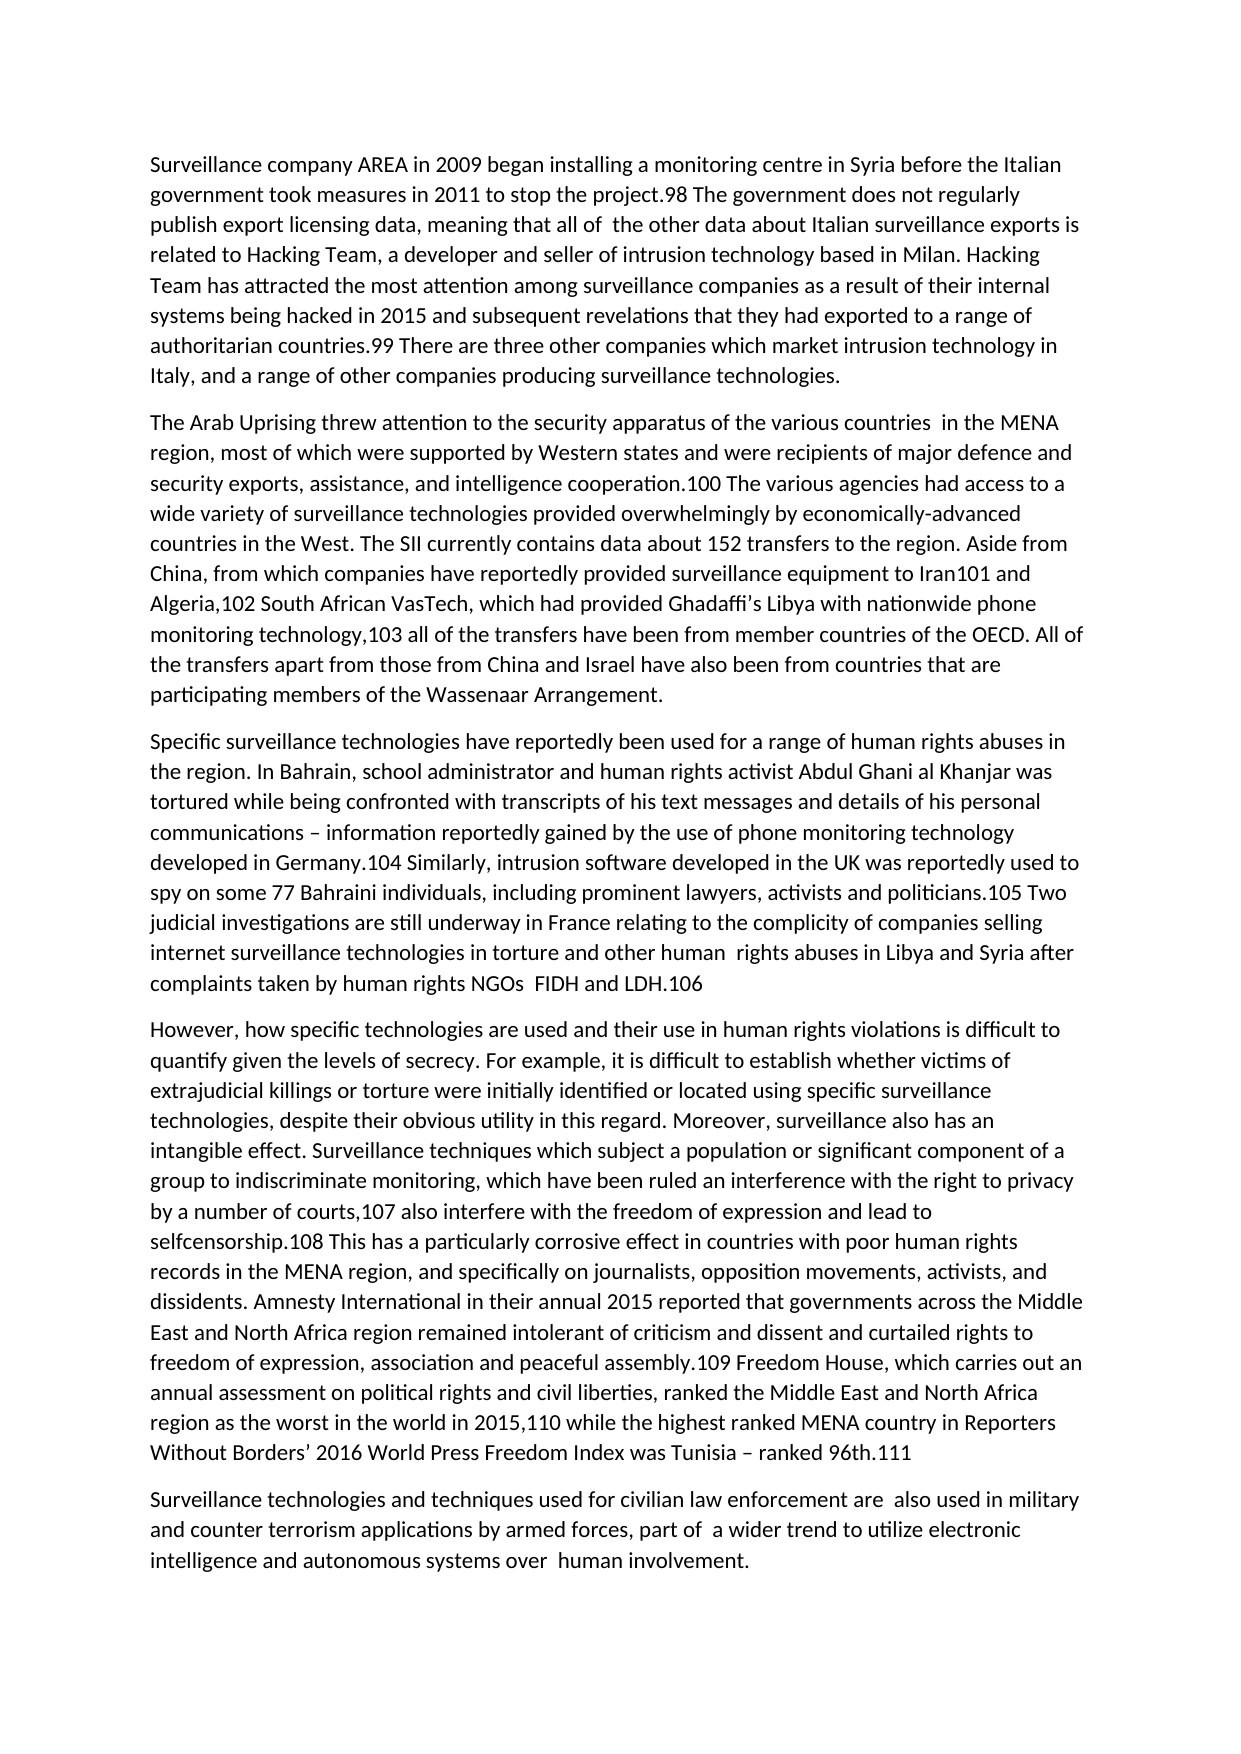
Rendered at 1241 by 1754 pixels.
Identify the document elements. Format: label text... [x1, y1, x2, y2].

text However, how specific technologies are used and their use in human rights violations is difficult to quantify given the levels of secrecy. For example, it is difficult to establish whether victims of extrajudicial killings or torture were initially identified or located using specific surveillance technologies, despite their obvious utility in this regard. Moreover, surveillance also has an intangible effect. Surveillance techniques which subject a population or significant component of a group to indiscriminate monitoring, which have been ruled an interference with the right to privacy by a number of courts,107 also interfere with the freedom of expression and lead to selfcensorship.108 This has a particularly corrosive effect in countries with poor human rights records in the MENA region, and specifically on journalists, opposition movements, activists, and dissidents. Amnesty International in their annual 2015 reported that governments across the Middle East and North Africa region remained intolerant of criticism and dissent and curtailed rights to freedom of expression, association and peaceful assembly.109 Freedom House, which carries out an annual assessment on political rights and civil liberties, ranked the Middle East and North Africa region as the worst in the world in 2015,110 while the highest ranked MENA country in Reporters Without Borders’ 2016 World Press Freedom Index was Tunisia – ranked 96th.111 [150, 1016, 1090, 1467]
text Specific surveillance technologies have reportedly been used for a range of human rights abuses in the region. In Bahrain, school administrator and human rights activist Abdul Ghani al Khanjar was tortured while being confronted with transcripts of his text messages and details of his personal communications – information reportedly gained by the use of phone monitoring technology developed in Germany.104 Similarly, intrusion software developed in the UK was reportedly used to spy on some 77 Bahraini individuals, including prominent lawyers, activists and politicians.105 Two judicial investigations are still underway in France relating to the complicity of companies selling internet surveillance technologies in torture and other human rights abuses in Libya and Syria after complaints taken by human rights NGOs FIDH and LDH.106 [150, 727, 1090, 997]
text The Arab Uprising threw attention to the security apparatus of the various countries in the MENA region, most of which were supported by Western states and were recipients of major defence and security exports, assistance, and intelligence cooperation.100 The various agencies had access to a wide variety of surveillance technologies provided overwhelmingly by economically-advanced countries in the West. The SII currently contains data about 152 transfers to the region. Aside from China, from which companies have reportedly provided surveillance equipment to Iran101 and Algeria,102 South African VasTech, which had provided Ghadaffi’s Libya with nationwide phone monitoring technology,103 all of the transfers have been from member countries of the OECD. All of the transfers apart from those from China and Israel have also been from countries that are participating members of the Wassenaar Arrangement. [150, 408, 1090, 708]
text Surveillance company AREA in 2009 began installing a monitoring centre in Syria before the Italian government took measures in 2011 to stop the project.98 The government does not regularly publish export licensing data, meaning that all of the other data about Italian surveillance exports is related to Hacking Team, a developer and seller of intrusion technology based in Milan. Hacking Team has attracted the most attention among surveillance companies as a result of their internal systems being hacked in 2015 and subsequent revelations that they had exported to a range of authoritarian countries.99 There are three other companies which market intrusion technology in Italy, and a range of other companies producing surveillance technologies. [150, 150, 1090, 389]
text Surveillance technologies and techniques used for civilian law enforcement are also used in military and counter terrorism applications by armed forces, part of a wider trend to utilize electronic intelligence and autonomous systems over human involvement. [150, 1485, 1090, 1574]
